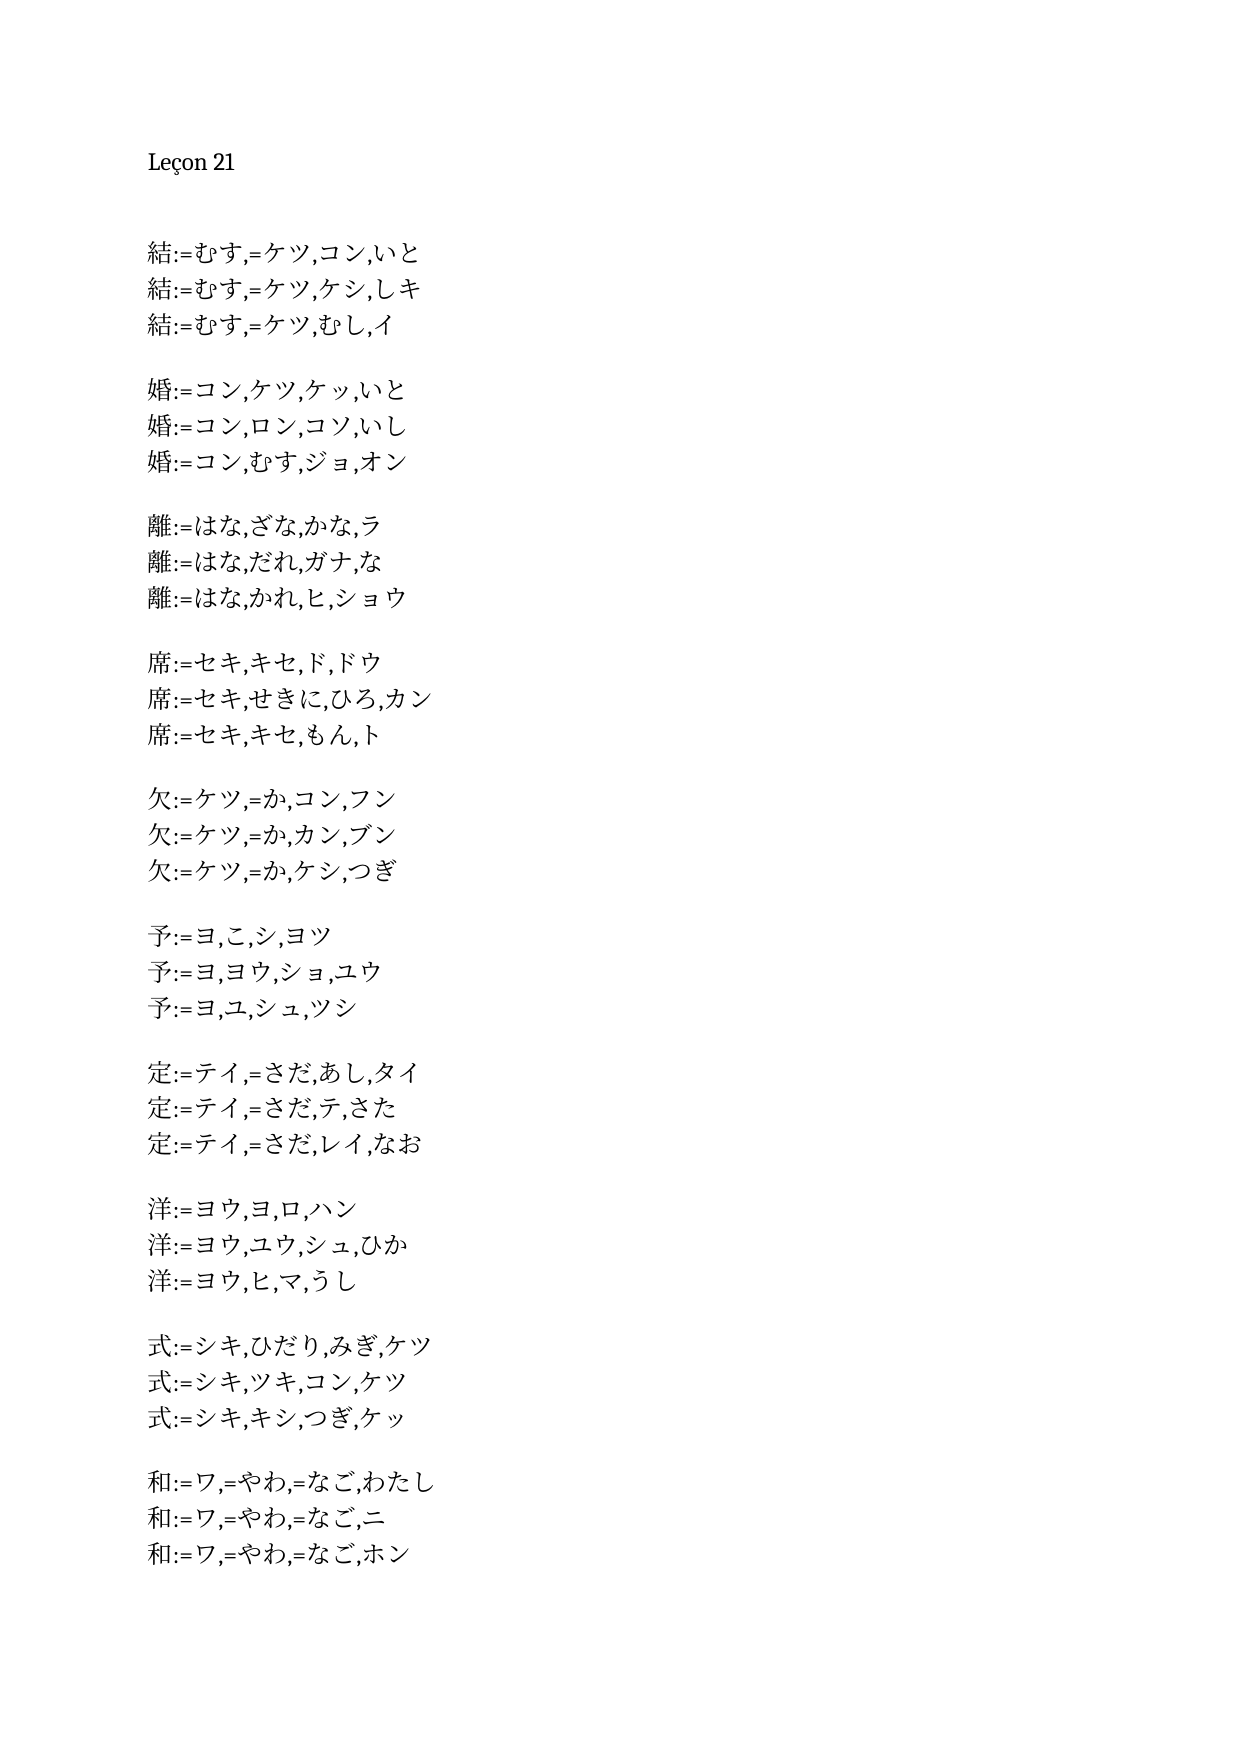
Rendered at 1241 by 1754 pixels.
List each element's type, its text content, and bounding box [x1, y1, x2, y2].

text 和:=ワ,=やわ,=なご,ニ [148, 1499, 1093, 1535]
text 式:=シキ,キシ,つぎ,ケッ [148, 1398, 1093, 1434]
text 欠:=ケツ,=か,コン,フン [148, 780, 1093, 816]
text 席:=セキ,キセ,もん,ト [148, 715, 1093, 751]
text 予:=ヨ,こ,シ,ヨツ [148, 917, 1093, 953]
text 和:=ワ,=やわ,=なご,わたし [148, 1463, 1093, 1499]
text 結:=むす,=ケツ,コン,いと [148, 234, 1093, 270]
text 定:=テイ,=さだ,レイ,なお [148, 1125, 1093, 1161]
text 離:=はな,ざな,かな,ラ [148, 507, 1093, 543]
text 和:=ワ,=やわ,=なご,ホン [148, 1535, 1093, 1571]
text 離:=はな,だれ,ガナ,な [148, 543, 1093, 579]
text 結:=むす,=ケツ,むし,イ [148, 306, 1093, 342]
text 式:=シキ,ひだり,みぎ,ケツ [148, 1326, 1093, 1362]
text 洋:=ヨウ,ユウ,シュ,ひか [148, 1226, 1093, 1262]
text 洋:=ヨウ,ヒ,マ,うし [148, 1262, 1093, 1298]
text 婚:=コン,ロン,コソ,いし [148, 406, 1093, 442]
text 席:=セキ,せきに,ひろ,カン [148, 679, 1093, 715]
text 定:=テイ,=さだ,あし,タイ [148, 1053, 1093, 1089]
text 婚:=コン,むす,ジョ,オン [148, 442, 1093, 478]
text 定:=テイ,=さだ,テ,さた [148, 1089, 1093, 1125]
text 予:=ヨ,ヨウ,ショ,ユウ [148, 953, 1093, 988]
text Leçon 21 [148, 148, 1093, 176]
text 式:=シキ,ツキ,コン,ケツ [148, 1362, 1093, 1398]
text 欠:=ケツ,=か,ケシ,つぎ [148, 852, 1093, 888]
text 結:=むす,=ケツ,ケシ,しキ [148, 270, 1093, 306]
text 席:=セキ,キセ,ド,ドウ [148, 643, 1093, 679]
text 婚:=コン,ケツ,ケッ,いと [148, 370, 1093, 406]
text 欠:=ケツ,=か,カン,ブン [148, 816, 1093, 852]
text 洋:=ヨウ,ヨ,ロ,ハン [148, 1190, 1093, 1226]
text 離:=はな,かれ,ヒ,ショウ [148, 579, 1093, 615]
text 予:=ヨ,ユ,シュ,ツシ [148, 988, 1093, 1024]
